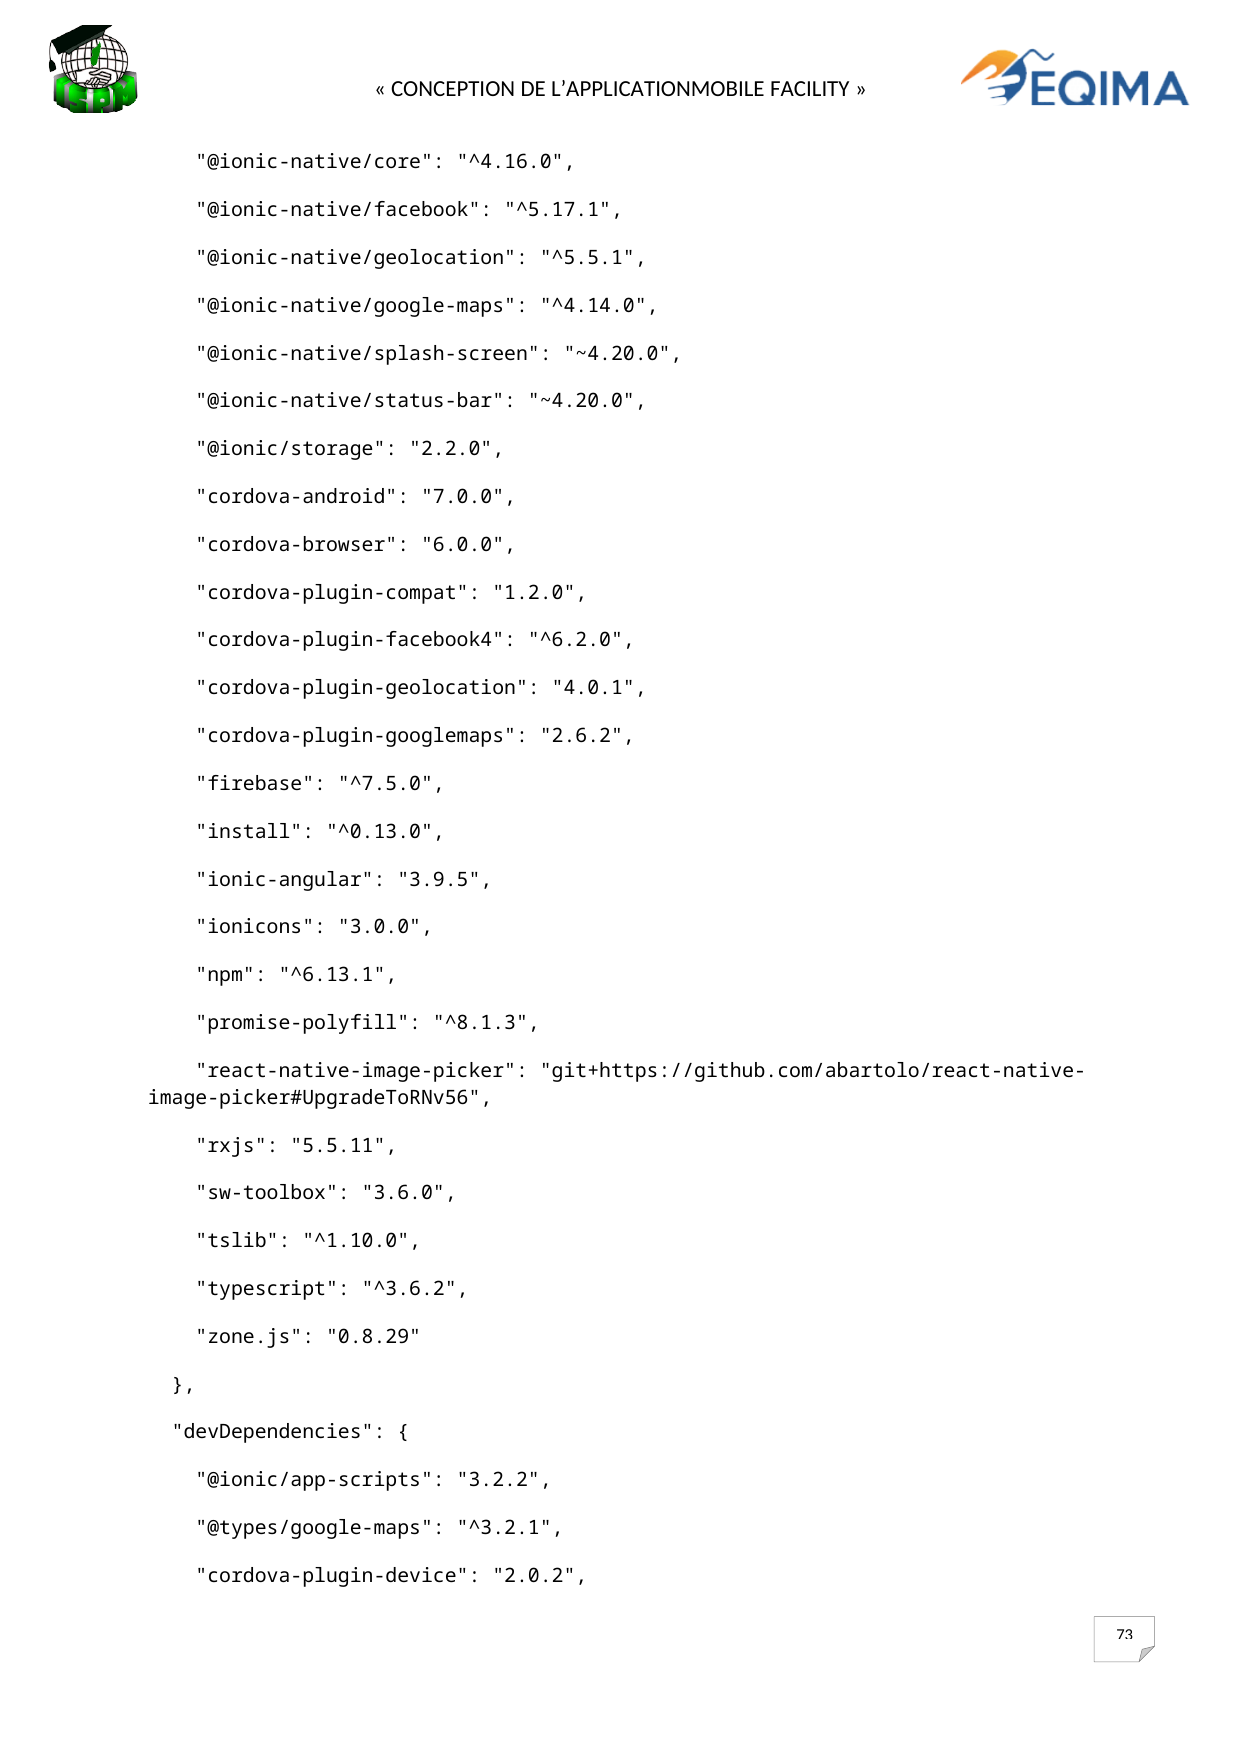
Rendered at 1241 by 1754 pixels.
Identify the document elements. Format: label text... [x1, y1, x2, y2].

text "npm": "^6.13.1", [148, 960, 1093, 987]
text "cordova-plugin-googlemaps": "2.6.2", [148, 721, 1093, 748]
text "promise-polyfill": "^8.1.3", [148, 1008, 1093, 1035]
text "devDependencies": { [148, 1418, 1093, 1445]
text "@ionic/storage": "2.2.0", [148, 434, 1093, 461]
picture [961, 48, 1191, 105]
text "react-native-image-picker": "git+https://github.com/abartolo/react-native-image-picker#UpgradeToRNv56", [148, 1056, 1093, 1110]
text "@ionic-native/core": "^4.16.0", [148, 148, 1093, 174]
text "cordova-plugin-compat": "1.2.0", [148, 578, 1093, 605]
text "cordova-android": "7.0.0", [148, 482, 1093, 509]
text "ionicons": "3.0.0", [148, 913, 1093, 939]
text "@ionic-native/geolocation": "^5.5.1", [148, 243, 1093, 270]
text "@ionic-native/google-maps": "^4.14.0", [148, 291, 1093, 318]
text }, [148, 1370, 1093, 1397]
text "cordova-browser": "6.0.0", [148, 530, 1093, 557]
text "rxjs": "5.5.11", [148, 1131, 1093, 1158]
text "typescript": "^3.6.2", [148, 1274, 1093, 1301]
text "sw-toolbox": "3.6.0", [148, 1179, 1093, 1206]
text "tslib": "^1.10.0", [148, 1226, 1093, 1253]
text "ionic-angular": "3.9.5", [148, 865, 1093, 892]
text "cordova-plugin-geolocation": "4.0.1", [148, 673, 1093, 701]
text "@ionic-native/splash-screen": "~4.20.0", [148, 339, 1093, 366]
text "cordova-plugin-facebook4": "^6.2.0", [148, 626, 1093, 653]
text "firebase": "^7.5.0", [148, 769, 1093, 796]
text "install": "^0.13.0", [148, 817, 1093, 844]
text "@ionic-native/facebook": "^5.17.1", [148, 195, 1093, 222]
picture [48, 25, 138, 113]
text "@types/google-maps": "^3.2.1", [148, 1513, 1093, 1540]
text "cordova-plugin-device": "2.0.2", [148, 1561, 1093, 1588]
text "@ionic/app-scripts": "3.2.2", [148, 1466, 1093, 1492]
text "@ionic-native/status-bar": "~4.20.0", [148, 387, 1093, 414]
text "zone.js": "0.8.29" [148, 1322, 1093, 1349]
